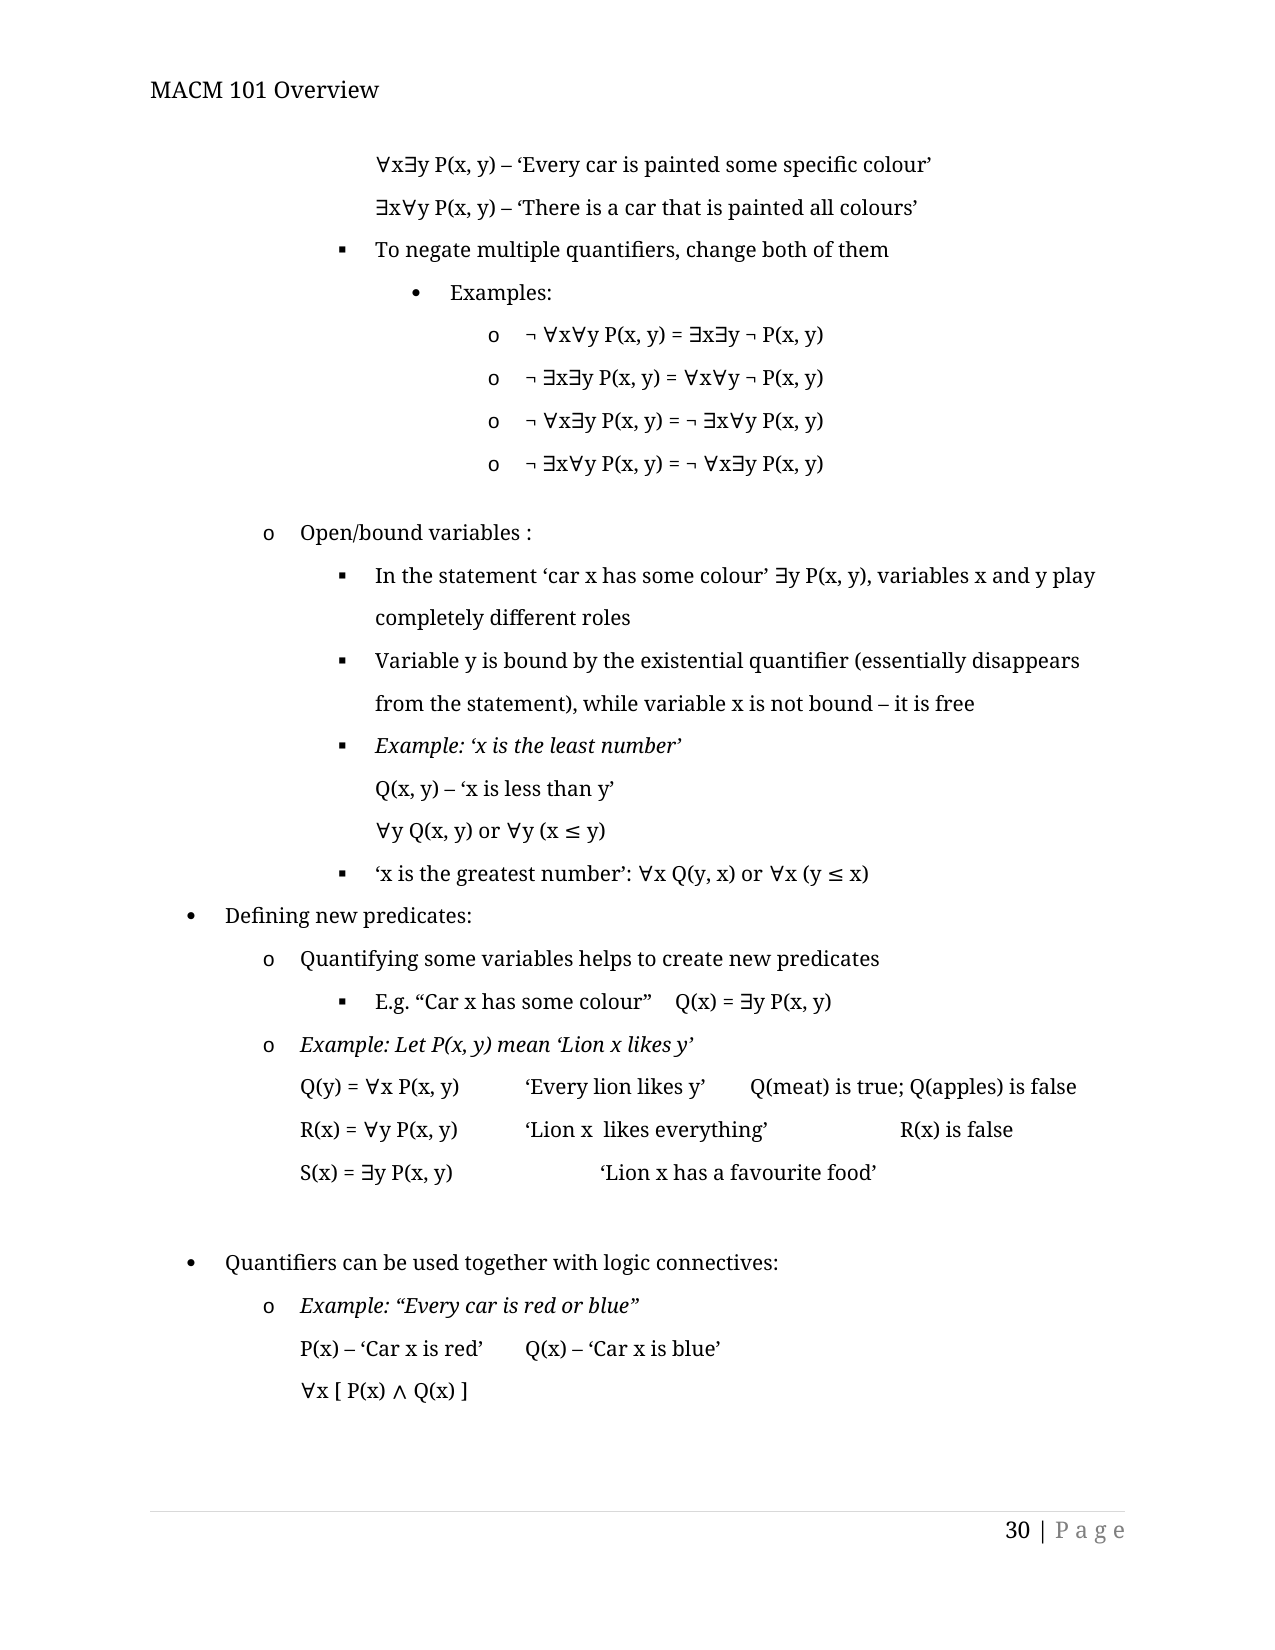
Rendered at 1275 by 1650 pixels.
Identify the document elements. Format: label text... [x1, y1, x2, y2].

list Quantifiers can be used together with logic connectives: [187, 1248, 1125, 1277]
list To negate multiple quantifiers, change both of them [337, 235, 1125, 264]
list E.g. “Car x has some colour” Q(x) = ∃y P(x, y) [337, 987, 1125, 1016]
list Quantifying some variables helps to create new predicates [262, 944, 1125, 973]
list Examples: [412, 278, 1125, 306]
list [337, 150, 1125, 221]
list ‘x is the greatest number’: ∀x Q(y, x) or ∀x (y ≤ x) [337, 859, 1125, 887]
list In the statement ‘car x has some colour’ ∃y P(x, y), variables x and y play completely different roles [337, 561, 1125, 632]
list ¬ ∃x∀y P(x, y) = ¬ ∀x∃y P(x, y) [487, 449, 1125, 513]
list Example: “Every car is red or blue” P(x) – ‘Car x is red’ Q(x) – ‘Car x is blue’ ∀x [ P(x) ∧ Q(x) ] [262, 1291, 1125, 1405]
list Example: Let P(x, y) mean ‘Lion x likes y’ Q(y) = ∀x P(x, y) ‘Every lion likes y’ Q(meat) is true; Q(apples) is false R(x) = ∀y P(x, y) ‘Lion x likes everything’ R(x) is false S(x) = ∃y P(x, y) ‘Lion x has a favourite food’ [262, 1030, 1125, 1233]
list ¬ ∀x∀y P(x, y) = ∃x∃y ¬ P(x, y) [487, 320, 1125, 349]
list ¬ ∀x∃y P(x, y) = ¬ ∃x∀y P(x, y) [487, 406, 1125, 434]
list Defining new predicates: [187, 902, 1125, 930]
list Example: ‘x is the least number’ Q(x, y) – ‘x is less than y’ ∀y Q(x, y) or ∀y (x ≤ y) [337, 731, 1125, 845]
list ¬ ∃x∃y P(x, y) = ∀x∀y ¬ P(x, y) [487, 363, 1125, 392]
list Open/bound variables : [262, 518, 1125, 547]
list Variable y is bound by the existential quantifier (essentially disappears from the statement), while variable x is not bound – it is free [337, 646, 1125, 717]
